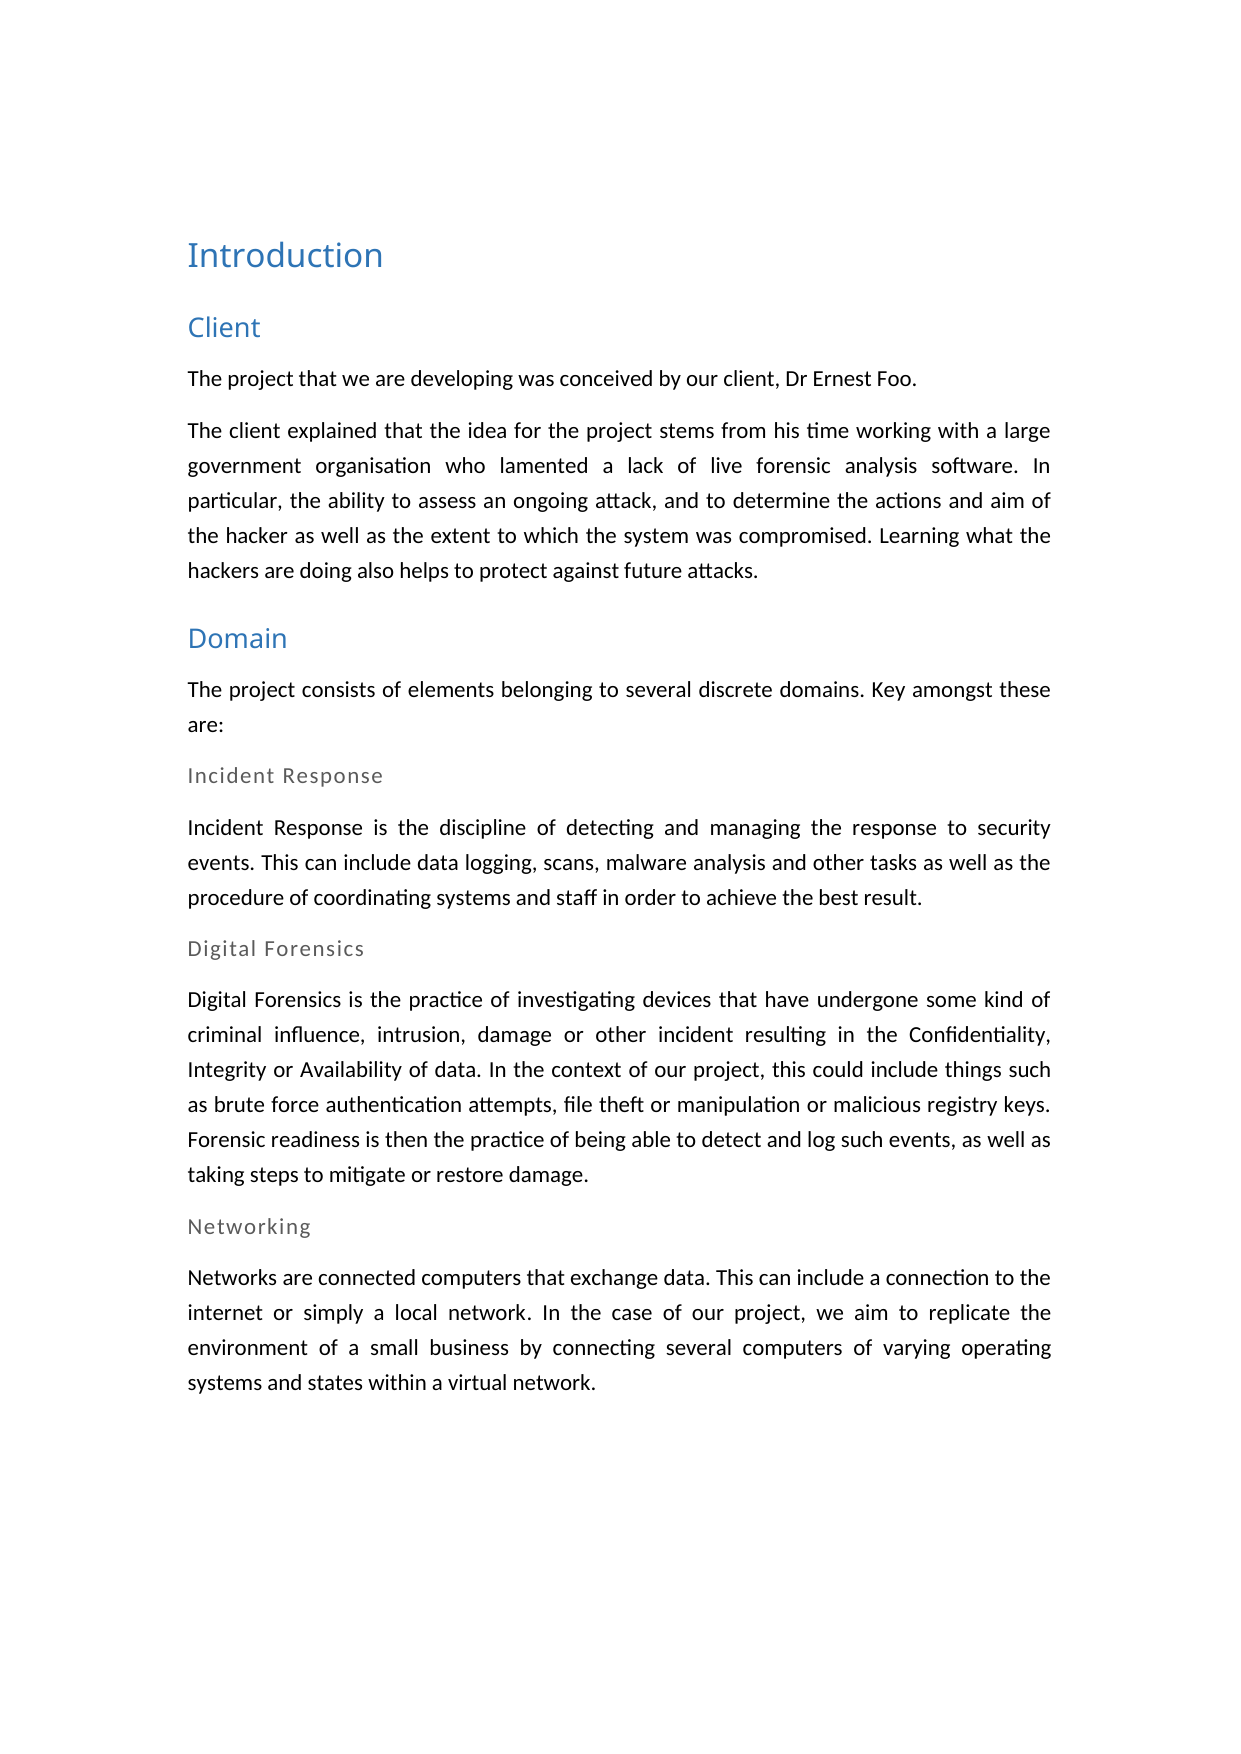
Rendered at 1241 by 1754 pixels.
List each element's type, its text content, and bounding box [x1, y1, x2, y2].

subtitle Networking [187, 1210, 1053, 1242]
subtitle Introduction [187, 222, 1053, 287]
text The project consists of elements belonging to several discrete domains. Key amongst these are: [187, 673, 1053, 740]
subtitle Digital Forensics [187, 932, 1053, 964]
subtitle Domain [187, 605, 1053, 670]
text Incident Response is the discipline of detecting and managing the response to security events. This can include data logging, scans, malware analysis and other tasks as well as the procedure of coordinating systems and staff in order to achieve the best result. [187, 811, 1053, 913]
text Networks are connected computers that exchange data. This can include a connection to the internet or simply a local network. In the case of our project, we aim to replicate the environment of a small business by connecting several computers of varying operating systems and states within a virtual network. [187, 1261, 1053, 1398]
text The project that we are developing was conceived by our client, Dr Ernest Foo. [187, 362, 1053, 395]
text Digital Forensics is the practice of investigating devices that have undergone some kind of criminal influence, intrusion, damage or other incident resulting in the Confidentiality, Integrity or Availability of data. In the context of our project, this could include things such as brute force authentication attempts, file theft or manipulation or malicious registry keys. Forensic readiness is then the practice of being able to detect and log such events, as well as taking steps to mitigate or restore damage. [187, 983, 1053, 1191]
text The client explained that the idea for the project stems from his time working with a large government organisation who lamented a lack of live forensic analysis software. In particular, the ability to assess an ongoing attack, and to determine the actions and aim of the hacker as well as the extent to which the system was compromised. Learning what the hackers are doing also helps to protect against future attacks. [187, 414, 1053, 586]
subtitle Client [187, 294, 1053, 359]
subtitle Incident Response [187, 759, 1053, 792]
